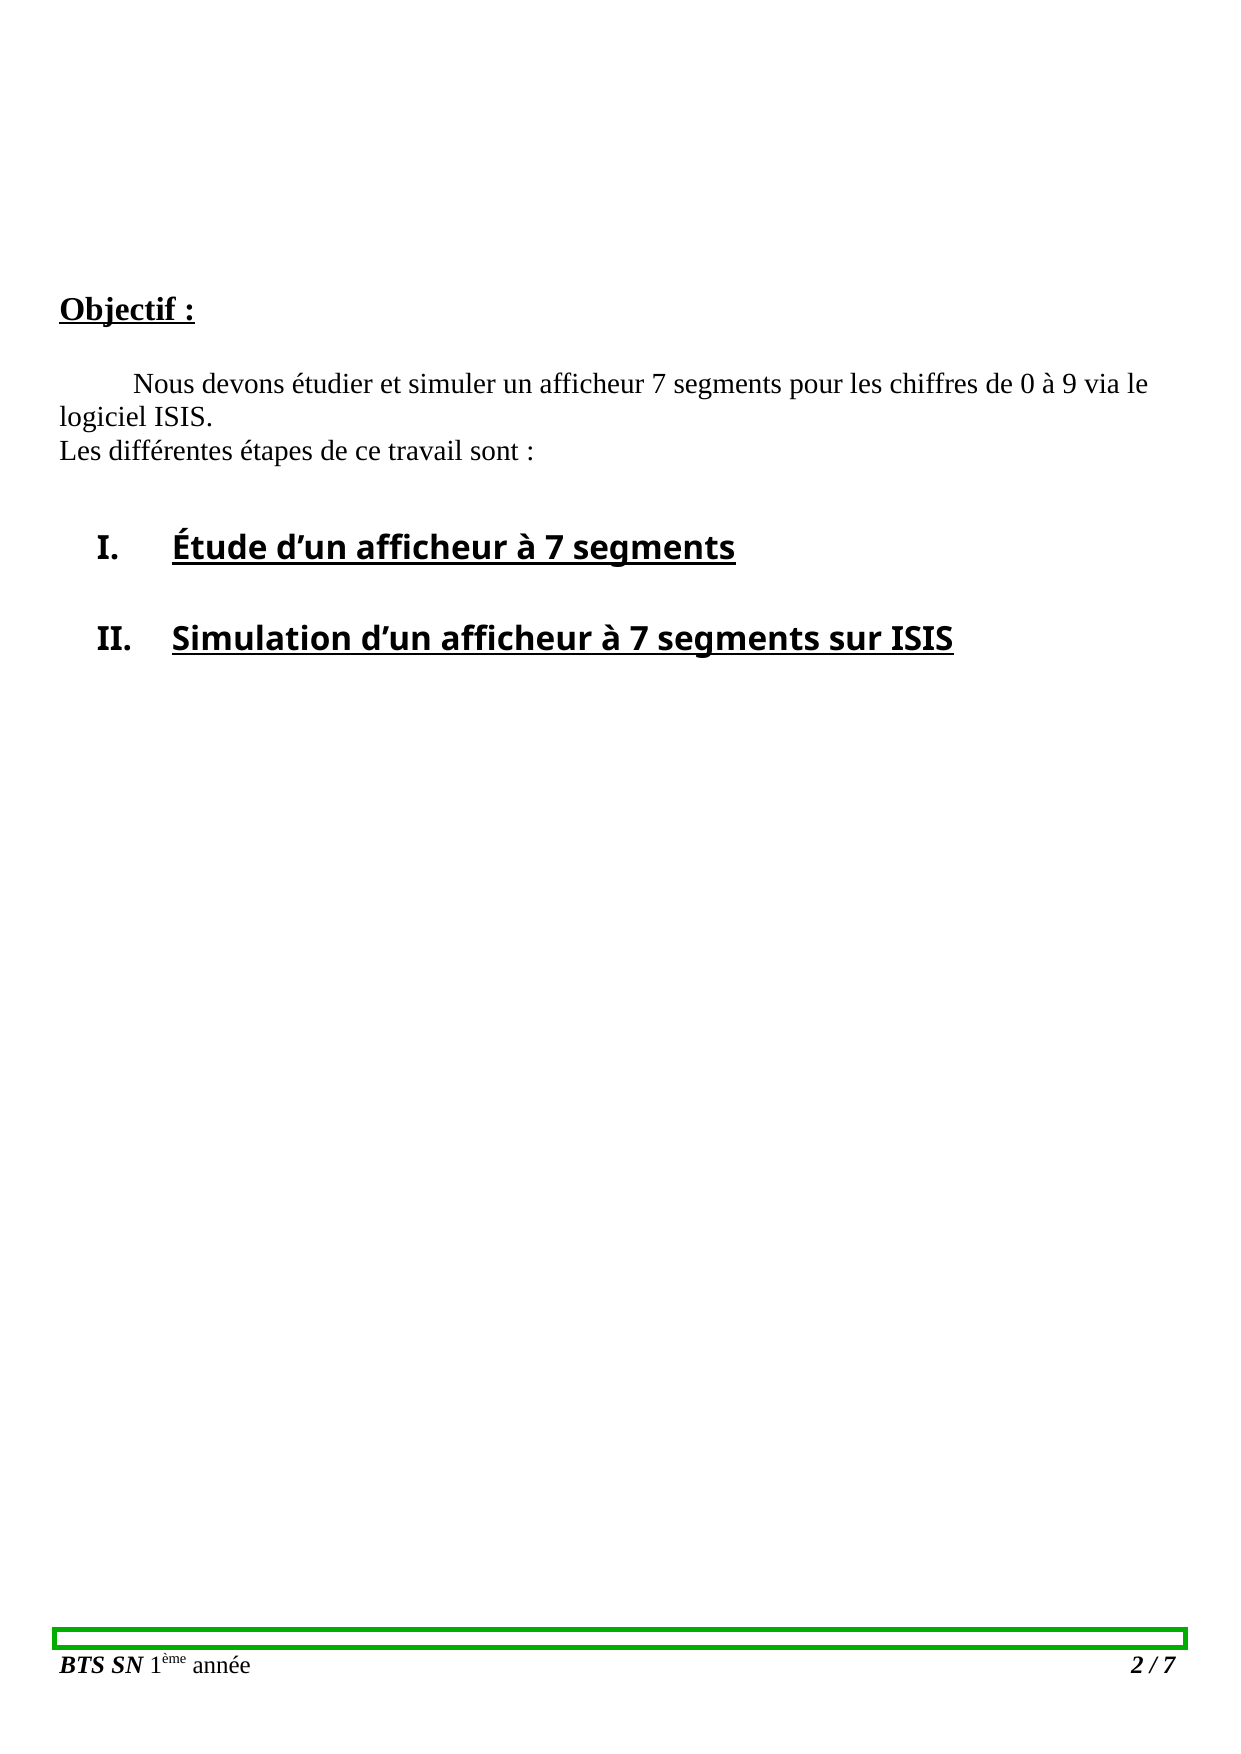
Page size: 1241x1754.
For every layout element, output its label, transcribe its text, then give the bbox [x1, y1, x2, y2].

list Étude d’un afficheur à 7 segments [97, 524, 1181, 569]
text Les différentes étapes de ce travail sont : [59, 433, 1181, 466]
text Objectif : [59, 289, 1181, 327]
text Nous devons étudier et simuler un afficheur 7 segments pour les chiffres de 0 à 9 via le logiciel ISIS. [59, 366, 1181, 433]
list Simulation d’un afficheur à 7 segments sur ISIS [97, 615, 1181, 660]
